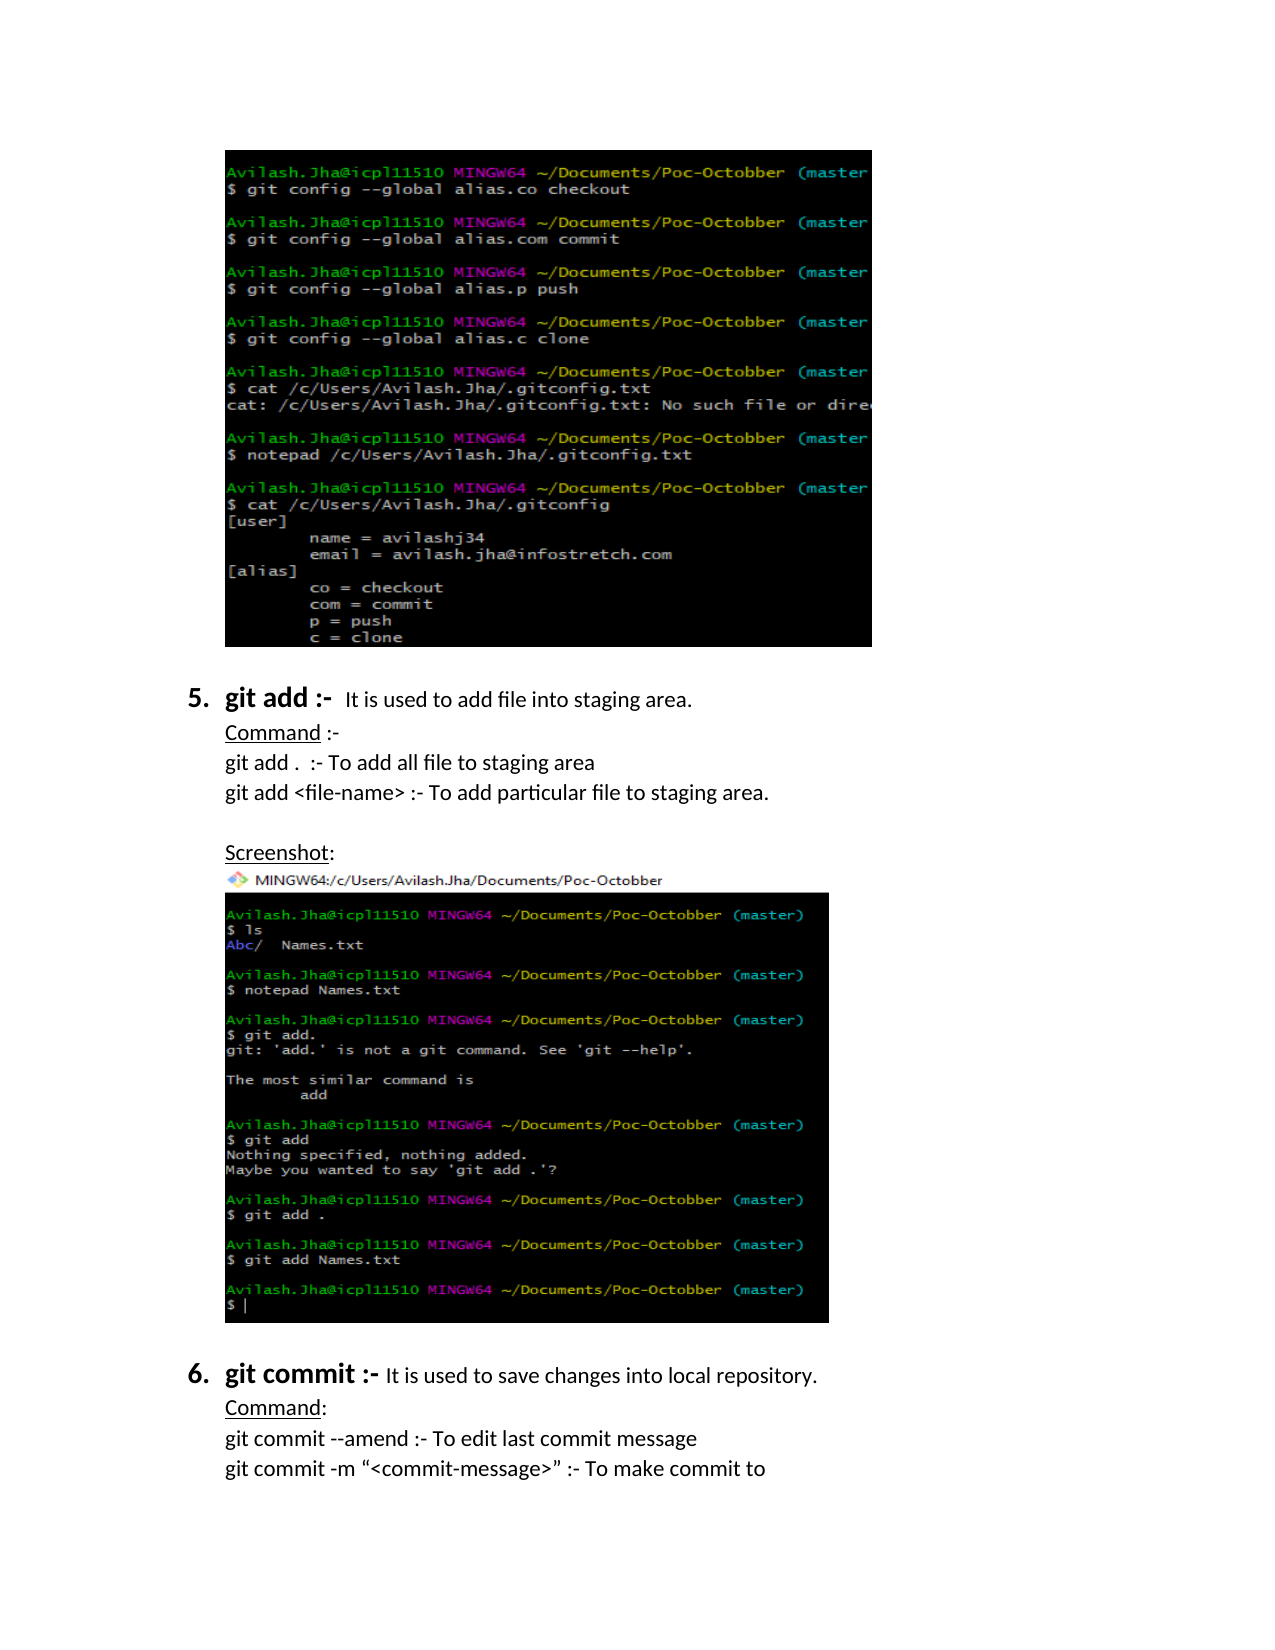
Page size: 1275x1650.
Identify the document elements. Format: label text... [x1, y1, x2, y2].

list git add :- It is used to add file into staging area. [187, 679, 1125, 715]
list git commit --amend :- To edit last commit message [225, 1424, 1125, 1452]
picture [225, 868, 829, 1323]
list git add <file-name> :- To add particular file to staging area. [225, 778, 1125, 806]
list git commit :- It is used to save changes into local repository. [187, 1355, 1125, 1391]
list git add . :- To add all file to staging area [225, 748, 1125, 776]
picture [225, 150, 872, 647]
list git commit -m “<commit-message>” :- To make commit to [225, 1454, 1125, 1482]
list Command :- [225, 718, 1125, 746]
list Screenshot: [225, 838, 1125, 867]
list Command: [225, 1393, 1125, 1421]
